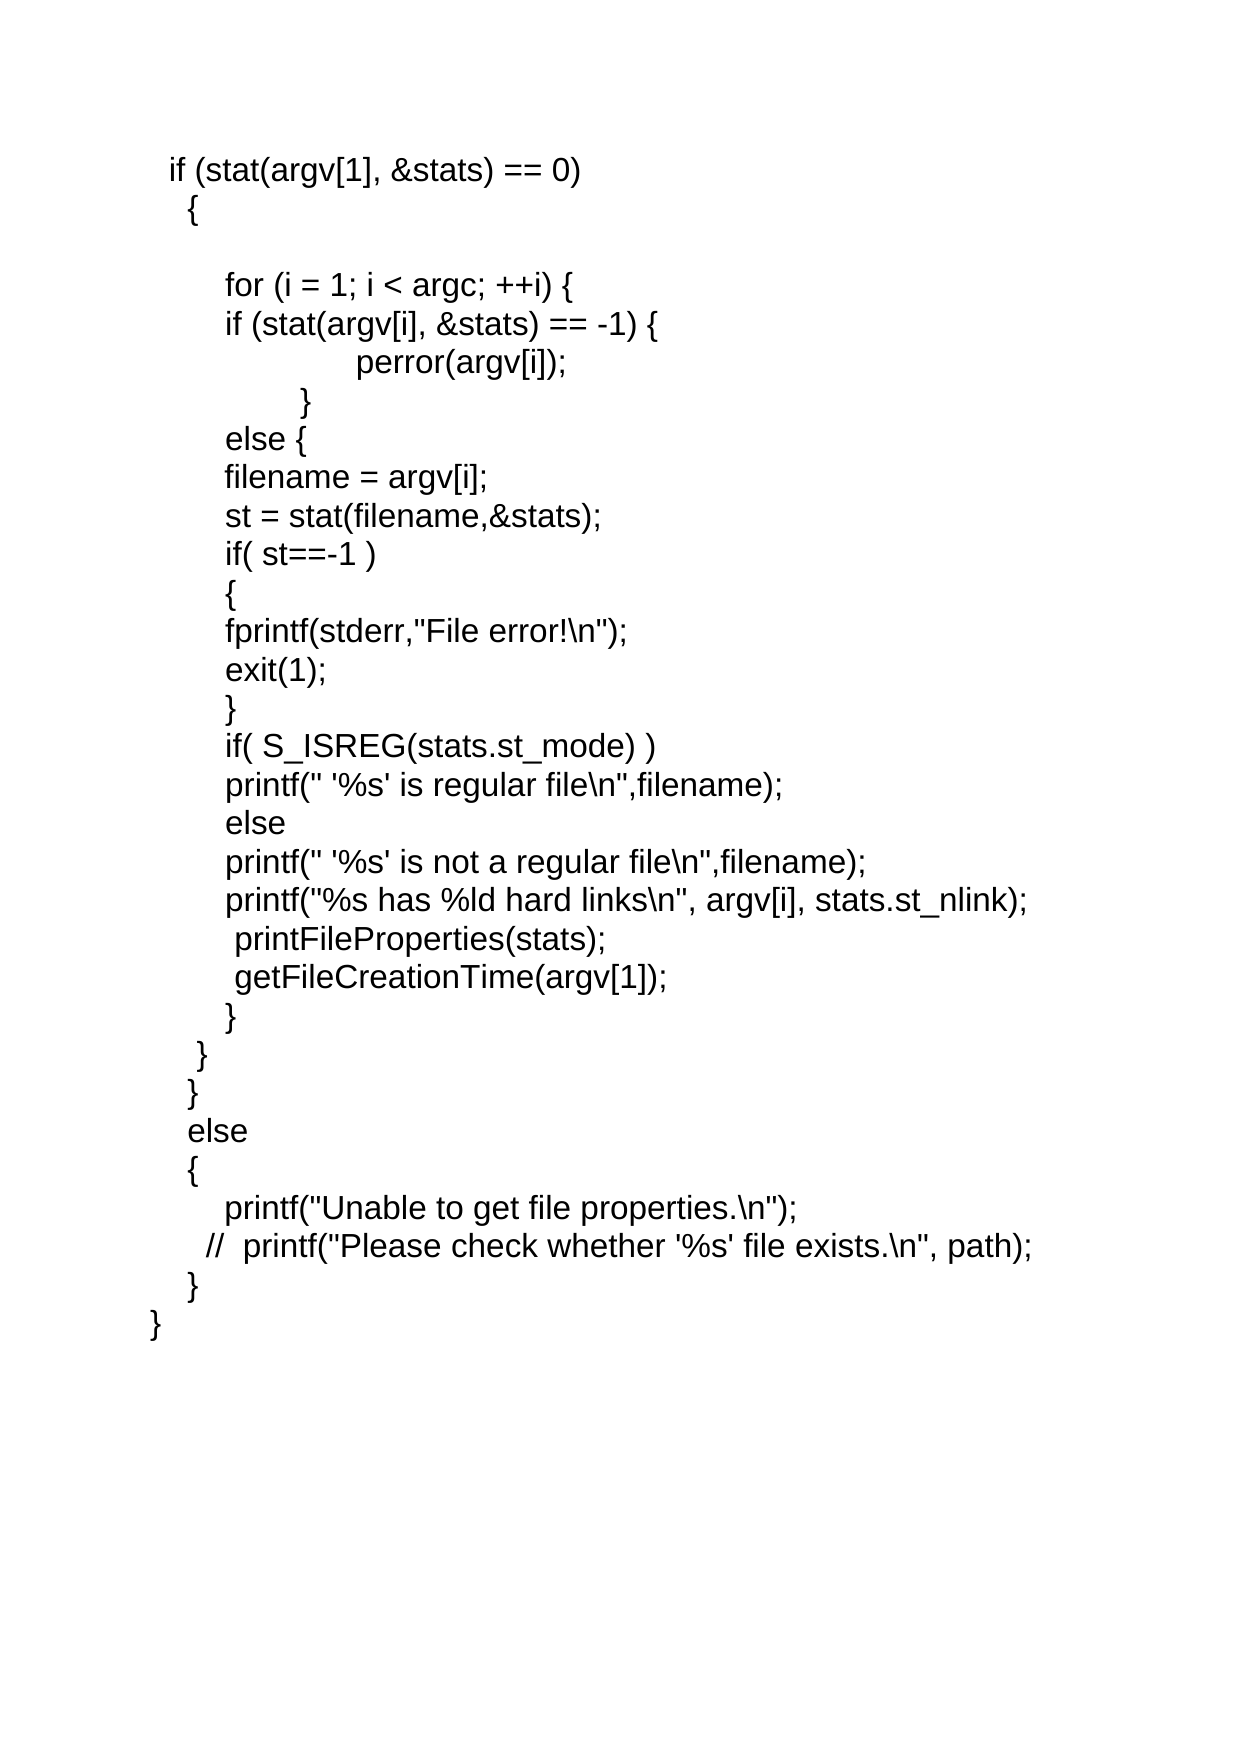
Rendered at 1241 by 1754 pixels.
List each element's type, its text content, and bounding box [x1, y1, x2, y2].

text if (stat(argv[1], &stats) == 0) [150, 150, 1090, 188]
text printf("%s has %ld hard links\n", argv[i], stats.st_nlink); [150, 880, 1090, 919]
text { [150, 188, 1090, 227]
text } [150, 381, 1090, 419]
text else { [150, 419, 1090, 457]
text if( st==-1 ) [150, 534, 1090, 573]
text } [150, 1034, 1090, 1072]
text } [150, 996, 1090, 1034]
text filename = argv[i]; [150, 457, 1090, 496]
text st = stat(filename,&stats); [150, 496, 1090, 534]
text if (stat(argv[i], &stats) == -1) { [150, 304, 1090, 342]
text } [150, 1265, 1090, 1303]
text else [150, 803, 1090, 842]
text printf("Unable to get file properties.\n"); [150, 1188, 1090, 1226]
text fprintf(stderr,"File error!\n"); [150, 611, 1090, 650]
text } [150, 1303, 1090, 1342]
text getFileCreationTime(argv[1]); [150, 957, 1090, 996]
text printf(" '%s' is not a regular file\n",filename); [150, 842, 1090, 880]
text perror(argv[i]); [150, 342, 1090, 381]
text printFileProperties(stats); [150, 919, 1090, 957]
text printf(" '%s' is regular file\n",filename); [150, 765, 1090, 803]
text exit(1); [150, 650, 1090, 688]
text for (i = 1; i < argc; ++i) { [150, 265, 1090, 304]
text } [150, 688, 1090, 727]
text { [150, 573, 1090, 611]
text else [150, 1111, 1090, 1149]
text { [150, 1149, 1090, 1188]
text // printf("Please check whether '%s' file exists.\n", path); [150, 1226, 1090, 1265]
text if( S_ISREG(stats.st_mode) ) [150, 727, 1090, 765]
text } [150, 1072, 1090, 1111]
